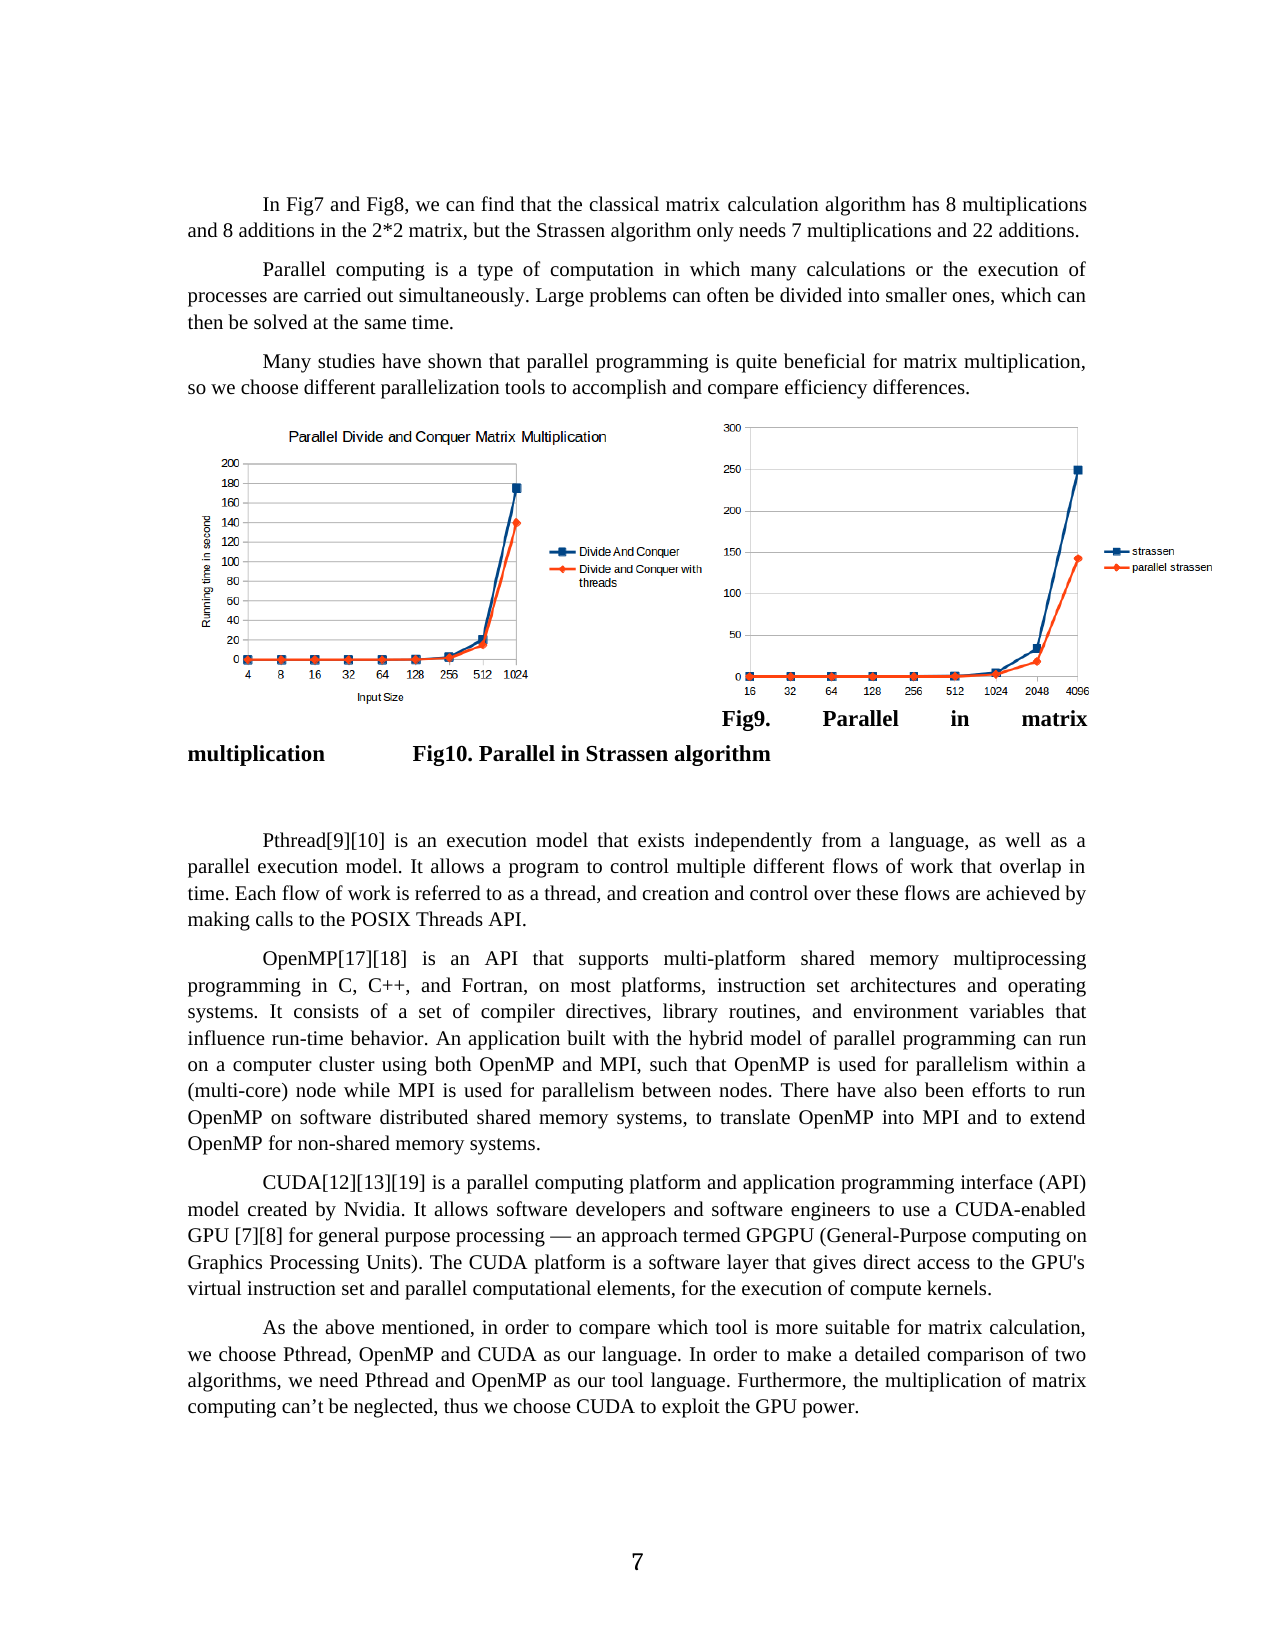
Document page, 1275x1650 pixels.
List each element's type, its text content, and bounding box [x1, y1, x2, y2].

text OpenMP[17][18] is an API that supports multi-platform shared memory multiprocessing programming in C, C++, and Fortran, on most platforms, instruction set architectures and operating systems. It consists of a set of compiler directives, library routines, and environment variables that influence run-time behavior. An application built with the hybrid model of parallel programming can run on a computer cluster using both OpenMP and MPI, such that OpenMP is used for parallelism within a (multi-core) node while MPI is used for parallelism between nodes. There have also been efforts to run OpenMP on software distributed shared memory systems, to translate OpenMP into MPI and to extend OpenMP for non-shared memory systems. [187, 946, 1087, 1155]
text Parallel computing is a type of computation in which many calculations or the execution of processes are carried out simultaneously. Large problems can often be divided into smaller ones, which can then be solved at the same time. [187, 257, 1087, 334]
picture [187, 415, 703, 706]
text Many studies have shown that parallel programming is quite beneficial for matrix multiplication, so we choose different parallelization tools to accomplish and compare efficiency differences. [187, 349, 1087, 399]
picture [713, 415, 1219, 700]
text Pthread[9][10] is an execution model that exists independently from a language, as well as a parallel execution model. It allows a program to control multiple different flows of work that overlap in time. Each flow of work is referred to as a thread, and creation and control over these flows are achieved by making calls to the POSIX Threads API. [187, 828, 1087, 931]
text As the above mentioned, in order to compare which tool is more suitable for matrix calculation, we choose Pthread, OpenMP and CUDA as our language. In order to make a detailed comparison of two algorithms, we need Pthread and OpenMP as our tool language. Furthermore, the multiplication of matrix computing can’t be neglected, thus we choose CUDA to exploit the GPU power. [187, 1315, 1087, 1418]
text In Fig7 and Fig8, we can find that the classical matrix calculation algorithm has 8 multiplications and 8 additions in the 2*2 matrix, but the Strassen algorithm only needs 7 multiplications and 22 additions. [187, 191, 1087, 242]
text CUDA[12][13][19] is a parallel computing platform and application programming interface (API) model created by Nvidia. It allows software developers and software engineers to use a CUDA-enabled GPU [7][8] for general purpose processing — an approach termed GPGPU (General-Purpose computing on Graphics Processing Units). The CUDA platform is a software layer that gives direct access to the GPU's virtual instruction set and parallel computational elements, for the execution of compute kernels. [187, 1170, 1087, 1300]
